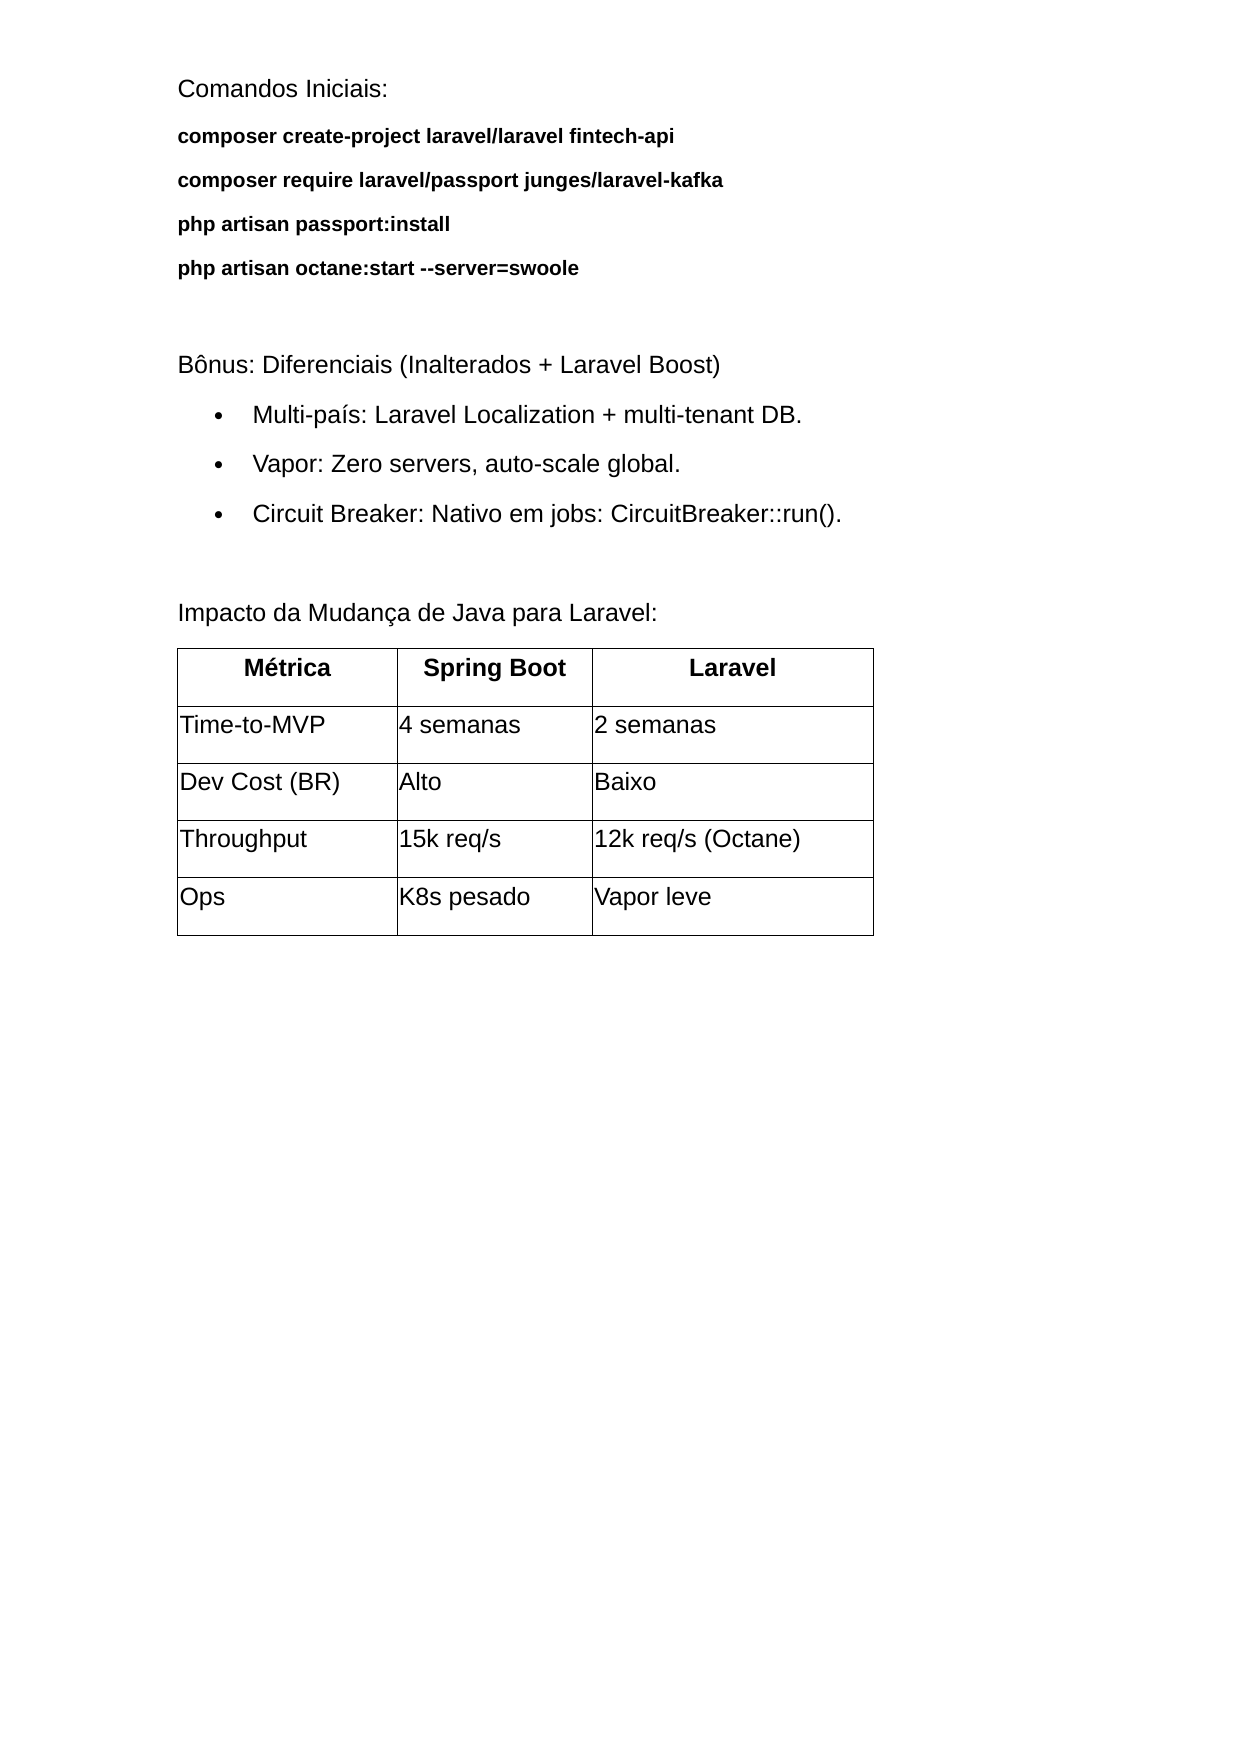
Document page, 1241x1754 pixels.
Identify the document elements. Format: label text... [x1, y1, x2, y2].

text composer create-project laravel/laravel fintech-api [177, 123, 1063, 147]
list Vapor: Zero servers, auto-scale global. [215, 449, 1063, 478]
table_cell 4 semanas [398, 707, 592, 763]
table_cell Alto [398, 764, 592, 819]
table_cell Time-to-MVP [178, 707, 397, 763]
table_header Laravel [593, 649, 873, 706]
table_cell Throughput [178, 821, 397, 877]
table_header Métrica [178, 649, 397, 706]
table_cell 15k req/s [398, 821, 592, 877]
text composer require laravel/passport junges/laravel-kafka [177, 168, 1063, 192]
table_cell 2 semanas [593, 707, 873, 763]
table_cell Vapor leve [593, 878, 873, 935]
table_cell Dev Cost (BR) [178, 764, 397, 819]
table_cell K8s pesado [398, 878, 592, 935]
list Circuit Breaker: Nativo em jobs: CircuitBreaker::run(). [215, 499, 1063, 528]
text php artisan octane:start --server=swoole [177, 256, 1063, 280]
table_header Spring Boot [398, 649, 592, 706]
text Impacto da Mudança de Java para Laravel: [177, 598, 1063, 627]
table_cell 12k req/s (Octane) [593, 821, 873, 877]
text Bônus: Diferenciais (Inalterados + Laravel Boost) [177, 350, 1063, 379]
text Comandos Iniciais: [177, 74, 1063, 103]
table_cell Ops [178, 878, 397, 935]
table_cell Baixo [593, 764, 873, 819]
list Multi-país: Laravel Localization + multi-tenant DB. [215, 399, 1063, 428]
text php artisan passport:install [177, 212, 1063, 236]
